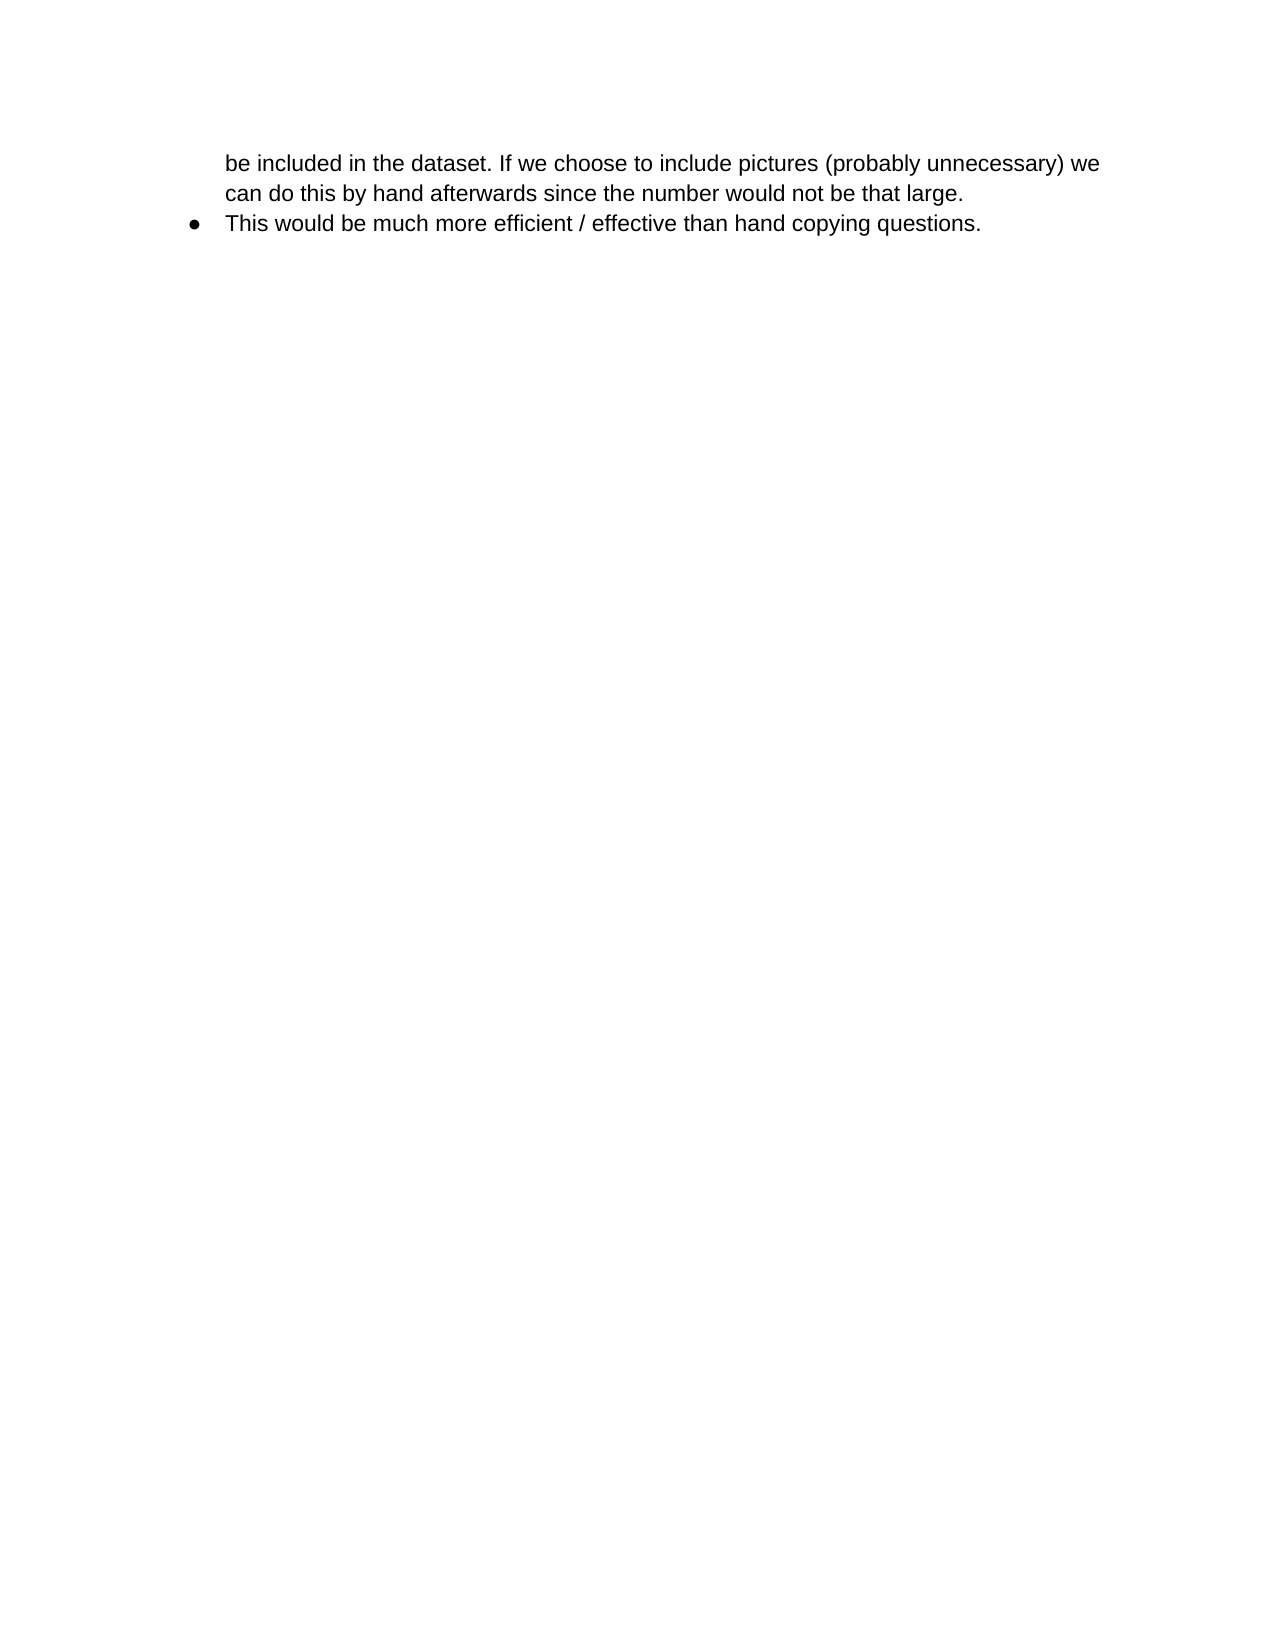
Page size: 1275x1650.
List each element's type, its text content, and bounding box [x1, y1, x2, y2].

list This would be much more efficient / effective than hand copying questions. [187, 210, 1125, 237]
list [187, 150, 1125, 207]
